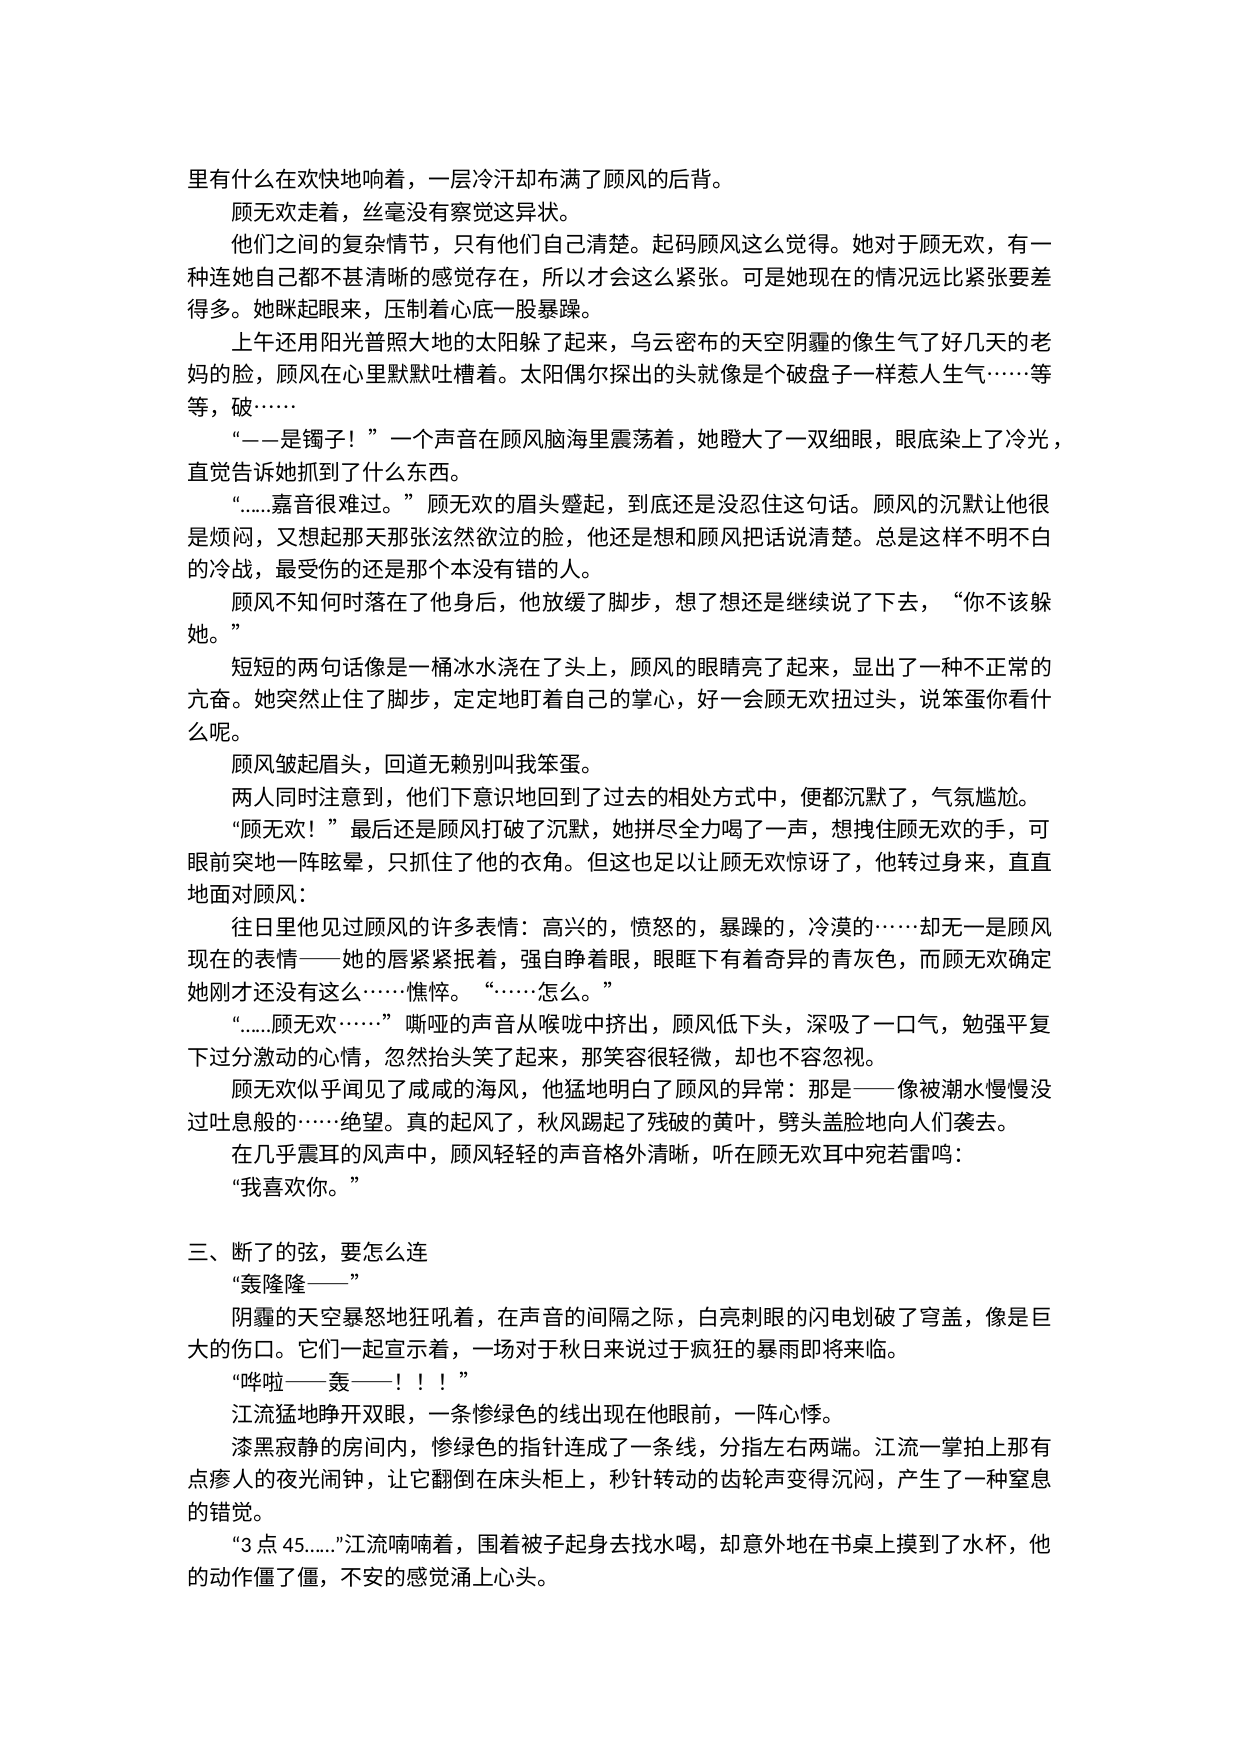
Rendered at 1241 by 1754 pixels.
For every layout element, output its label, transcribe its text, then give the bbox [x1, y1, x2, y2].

text 漆黑寂静的房间内，惨绿色的指针连成了一条线，分指左右两端。江流一掌拍上那有点瘆人的夜光闹钟，让它翻倒在床头柜上，秒针转动的齿轮声变得沉闷，产生了一种窒息的错觉。 [187, 1429, 1053, 1527]
text 顾无欢走着，丝毫没有察觉这异状。 [187, 194, 1053, 227]
text “……顾无欢……”嘶哑的声音从喉咙中挤出，顾风低下头，深吸了一口气，勉强平复下过分激动的心情，忽然抬头笑了起来，那笑容很轻微，却也不容忽视。 [187, 1007, 1053, 1072]
text “……嘉音很难过。”顾无欢的眉头蹙起，到底还是没忍住这句话。顾风的沉默让他很是烦闷，又想起那天那张泫然欲泣的脸，他还是想和顾风把话说清楚。总是这样不明不白的冷战，最受伤的还是那个本没有错的人。 [187, 487, 1053, 584]
text “轰隆隆——” [187, 1267, 1053, 1299]
text 往日里他见过顾风的许多表情：高兴的，愤怒的，暴躁的，冷漠的……却无一是顾风现在的表情——她的唇紧紧抿着，强自睁着眼，眼眶下有着奇异的青灰色，而顾无欢确定她刚才还没有这么……憔悴。“……怎么。” [187, 909, 1053, 1007]
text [187, 162, 1053, 194]
text 他们之间的复杂情节，只有他们自己清楚。起码顾风这么觉得。她对于顾无欢，有一种连她自己都不甚清晰的感觉存在，所以才会这么紧张。可是她现在的情况远比紧张要差得多。她眯起眼来，压制着心底一股暴躁。 [187, 227, 1053, 324]
text 两人同时注意到，他们下意识地回到了过去的相处方式中，便都沉默了，气氛尴尬。 [187, 779, 1053, 812]
text 短短的两句话像是一桶冰水浇在了头上，顾风的眼睛亮了起来，显出了一种不正常的亢奋。她突然止住了脚步，定定地盯着自己的掌心，好一会顾无欢扭过头，说笨蛋你看什么呢。 [187, 649, 1053, 747]
text “——是镯子！”一个声音在顾风脑海里震荡着，她瞪大了一双细眼，眼底染上了冷光，直觉告诉她抓到了什么东西。 [187, 422, 1053, 487]
text 三、断了的弦，要怎么连 [187, 1234, 1053, 1267]
text 江流猛地睁开双眼，一条惨绿色的线出现在他眼前，一阵心悸。 [187, 1397, 1053, 1429]
text 上午还用阳光普照大地的太阳躲了起来，乌云密布的天空阴霾的像生气了好几天的老妈的脸，顾风在心里默默吐槽着。太阳偶尔探出的头就像是个破盘子一样惹人生气……等等，破…… [187, 324, 1053, 422]
text 在几乎震耳的风声中，顾风轻轻的声音格外清晰，听在顾无欢耳中宛若雷鸣： [187, 1137, 1053, 1169]
text “3点45……”江流喃喃着，围着被子起身去找水喝，却意外地在书桌上摸到了水杯，他的动作僵了僵，不安的感觉涌上心头。 [187, 1527, 1053, 1592]
text 阴霾的天空暴怒地狂吼着，在声音的间隔之际，白亮刺眼的闪电划破了穹盖，像是巨大的伤口。它们一起宣示着，一场对于秋日来说过于疯狂的暴雨即将来临。 [187, 1299, 1053, 1364]
text 顾无欢似乎闻见了咸咸的海风，他猛地明白了顾风的异常：那是——像被潮水慢慢没过吐息般的……绝望。真的起风了，秋风踢起了残破的黄叶，劈头盖脸地向人们袭去。 [187, 1072, 1053, 1137]
text 顾风不知何时落在了他身后，他放缓了脚步，想了想还是继续说了下去，“你不该躲她。” [187, 584, 1053, 649]
text “我喜欢你。” [187, 1169, 1053, 1202]
text “顾无欢！”最后还是顾风打破了沉默，她拼尽全力喝了一声，想拽住顾无欢的手，可眼前突地一阵眩晕，只抓住了他的衣角。但这也足以让顾无欢惊讶了，他转过身来，直直地面对顾风： [187, 812, 1053, 909]
text “哗啦——轰——！！！” [187, 1364, 1053, 1397]
text 顾风皱起眉头，回道无赖别叫我笨蛋。 [187, 747, 1053, 779]
